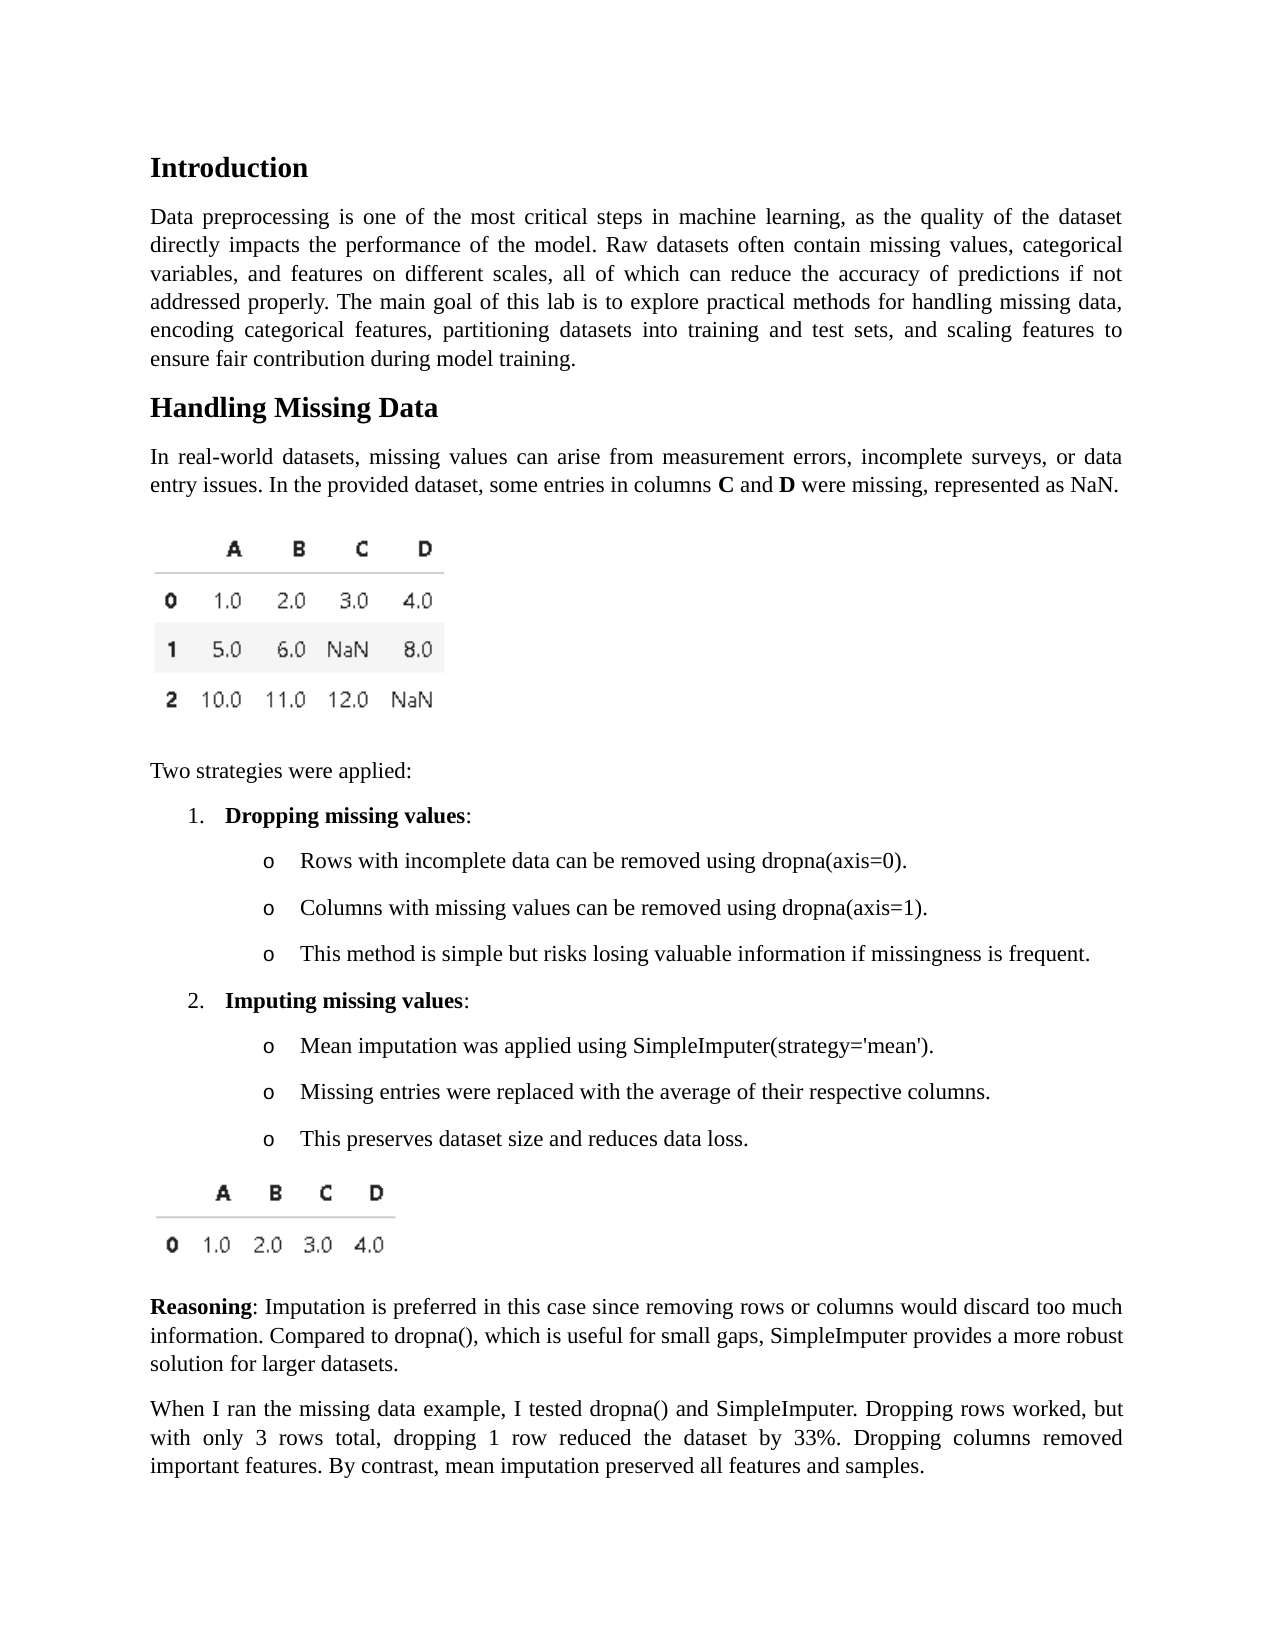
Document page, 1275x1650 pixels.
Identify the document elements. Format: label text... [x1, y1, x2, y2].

list Missing entries were replaced with the average of their respective columns. [262, 1078, 1125, 1106]
list Imputing missing values: [187, 987, 1125, 1013]
list Columns with missing values can be removed using dropna(axis=1). [262, 894, 1125, 922]
text Two strategies were applied: [150, 757, 1125, 784]
text Reasoning: Imputation is preferred in this case since removing rows or columns would discard too much information. Compared to dropna(), which is useful for small gaps, SimpleImputer provides a more robust solution for larger datasets. [150, 1293, 1125, 1377]
text Introduction [150, 150, 1125, 183]
list Rows with incomplete data can be removed using dropna(axis=0). [262, 847, 1125, 875]
text In real-world datasets, missing values can arise from measurement errors, incomplete surveys, or data entry issues. In the provided dataset, some entries in columns C and D were missing, represented as NaN. [150, 443, 1125, 498]
list This method is simple but risks losing valuable information if missingness is frequent. [262, 940, 1125, 968]
text Handling Missing Data [150, 390, 1125, 424]
list This preserves dataset size and reduces data loss. [262, 1125, 1125, 1152]
picture [150, 1171, 413, 1275]
picture [150, 516, 457, 739]
list Mean imputation was applied using SimpleImputer(strategy='mean'). [262, 1032, 1125, 1059]
text When I ran the missing data example, I tested dropna() and SimpleImputer. Dropping rows worked, but with only 3 rows total, dropping 1 row reduced the dataset by 33%. Dropping columns removed important features. By contrast, mean imputation preserved all features and samples. [150, 1395, 1125, 1478]
list Dropping missing values: [187, 802, 1125, 829]
text Data preprocessing is one of the most critical steps in machine learning, as the quality of the dataset directly impacts the performance of the model. Raw datasets often contain missing values, categorical variables, and features on different scales, all of which can reduce the accuracy of predictions if not addressed properly. The main goal of this lab is to explore practical methods for handling missing data, encoding categorical features, partitioning datasets into training and test sets, and scaling features to ensure fair contribution during model training. [150, 203, 1125, 371]
